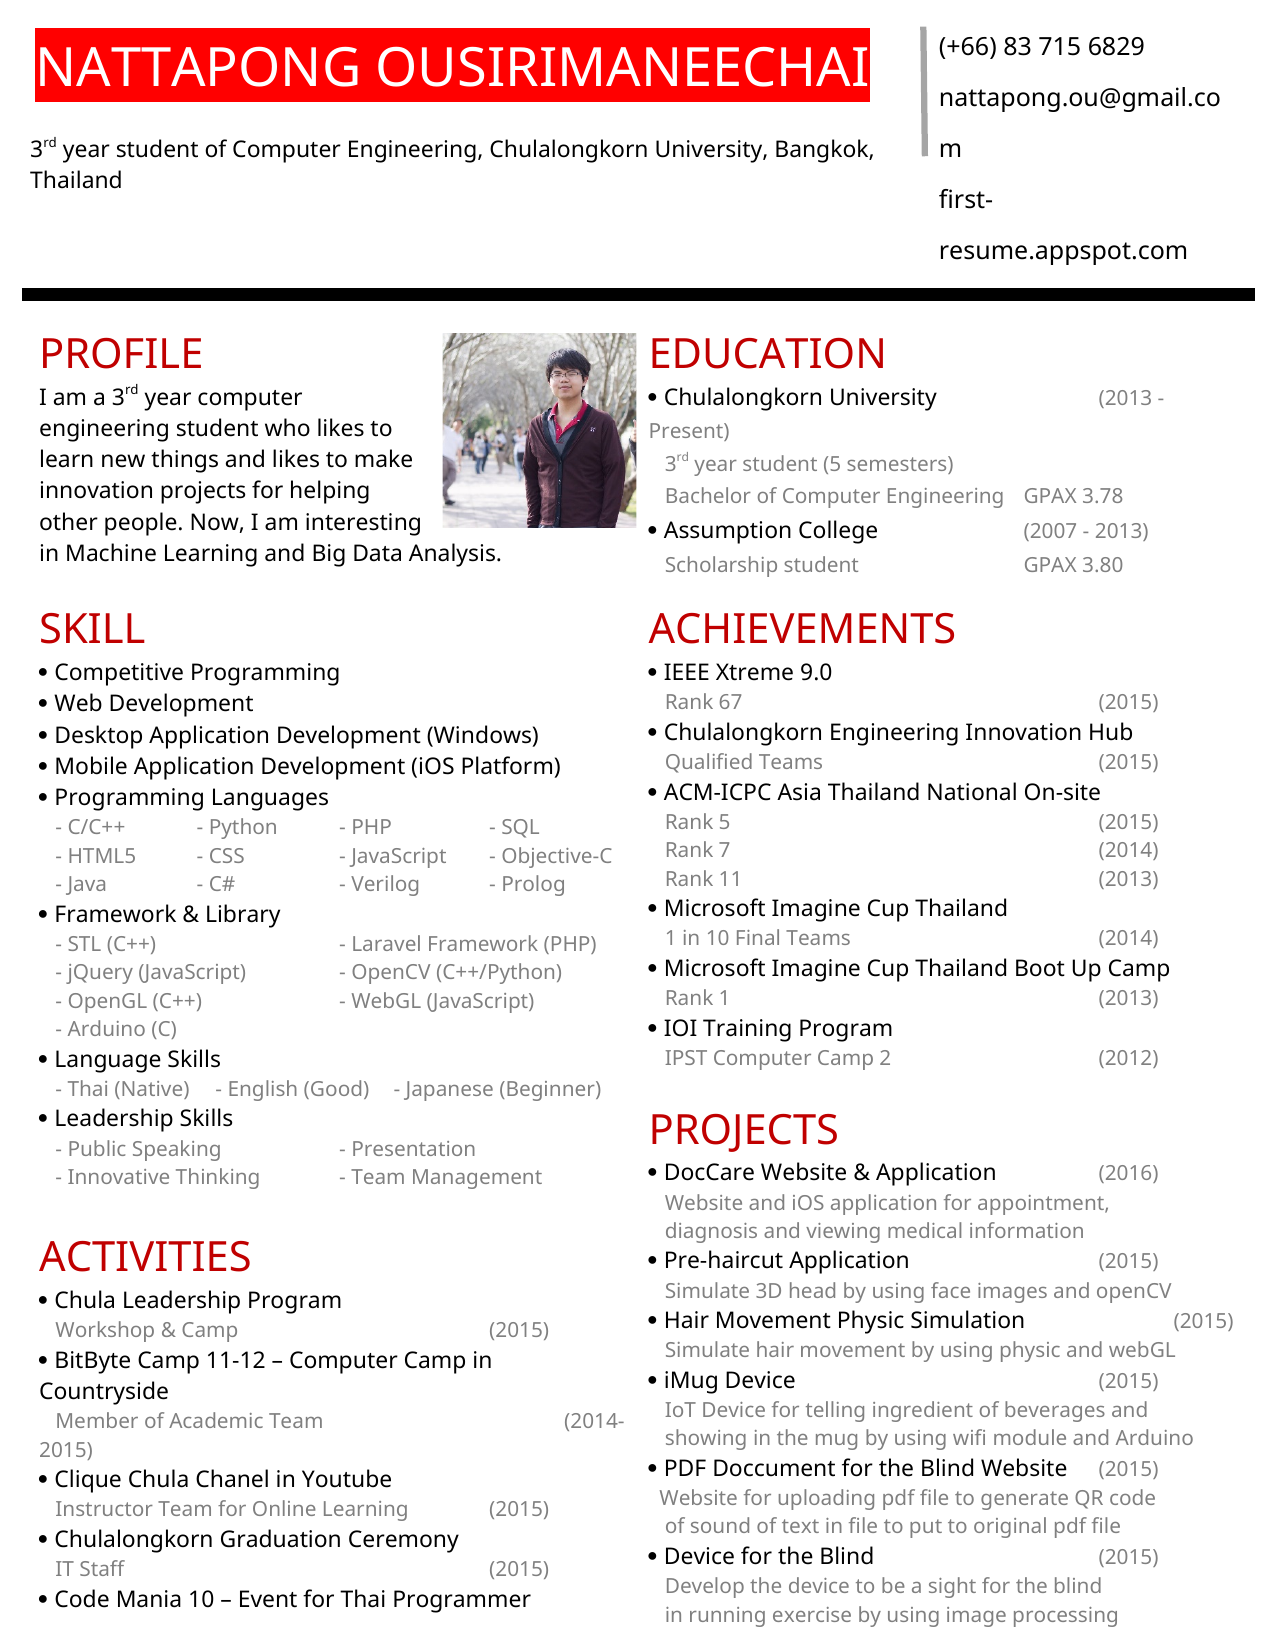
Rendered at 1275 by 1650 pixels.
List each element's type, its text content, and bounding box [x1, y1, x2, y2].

table_header EDUCATION Chulalongkorn University (2013 - Present) 3rd year student (5 semesters) Bachelor of Computer Engineering GPAX 3.78 Assumption College (2007 - 2013) Scholarship student GPAX 3.80 [637, 324, 1246, 599]
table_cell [637, 599, 1246, 1628]
picture [442, 333, 637, 528]
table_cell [28, 599, 637, 1628]
table_header PROFILE I am a 3rd year computer engineering student who likes to learn new things and likes to make innovation projects for helping other people. Now, I am interesting in Machine Learning and Big Data Analysis. [28, 324, 637, 599]
